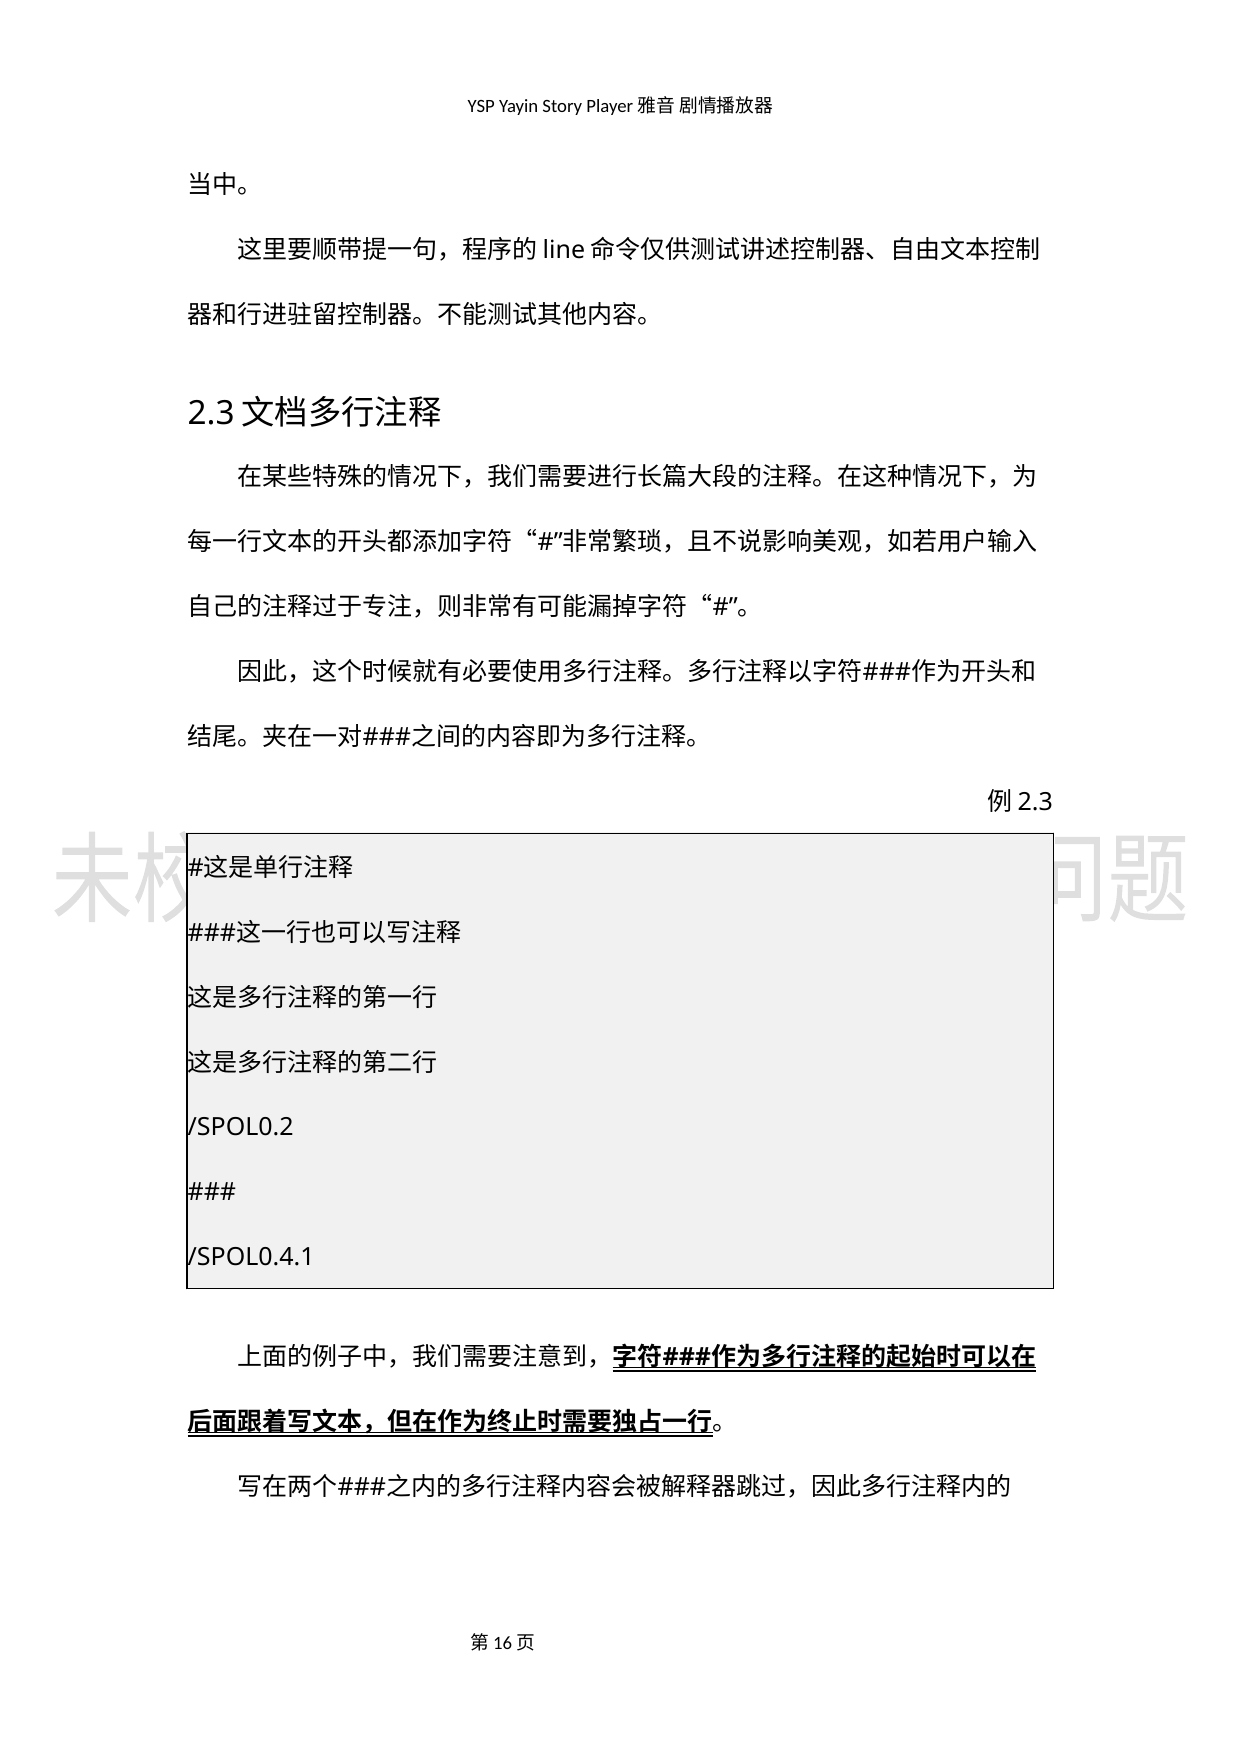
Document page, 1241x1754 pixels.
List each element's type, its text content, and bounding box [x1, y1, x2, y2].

text /SPOL0.2 [188, 1028, 1053, 1093]
text #这是单行注释 [188, 769, 1053, 833]
text 在某些特殊的情况下，我们需要进行长篇大段的注释。在这种情况下，为每一行文本的开头都添加字符“#”非常繁琐，且不说影响美观，如若用户输入自己的注释过于专注，则非常有可能漏掉字符“#”。 [187, 377, 1053, 572]
text 上面的例子中，我们需要注意到，字符###作为多行注释的起始时可以在后面跟着写文本，但在作为终止时需要独占一行。 [187, 1257, 1053, 1387]
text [187, 1387, 1053, 1517]
text 这是多行注释的第二行 [188, 963, 1053, 1028]
text 因此，这个时候就有必要使用多行注释。多行注释以字符###作为开头和结尾。夹在一对###之间的内容即为多行注释。 [187, 572, 1053, 702]
text 2.3文档多行注释 [187, 312, 1053, 377]
text ###这一行也可以写注释 [188, 833, 1053, 898]
text /SPOL0.4.1 [188, 1157, 1053, 1223]
text 例2.3 [187, 702, 1053, 767]
text 这是多行注释的第一行 [188, 898, 1053, 963]
text 这里要顺带提一句，程序的line命令仅供测试讲述控制器、自由文本控制器和行进驻留控制器。不能测试其他内容。 [187, 150, 1053, 280]
text ### [188, 1093, 1053, 1157]
